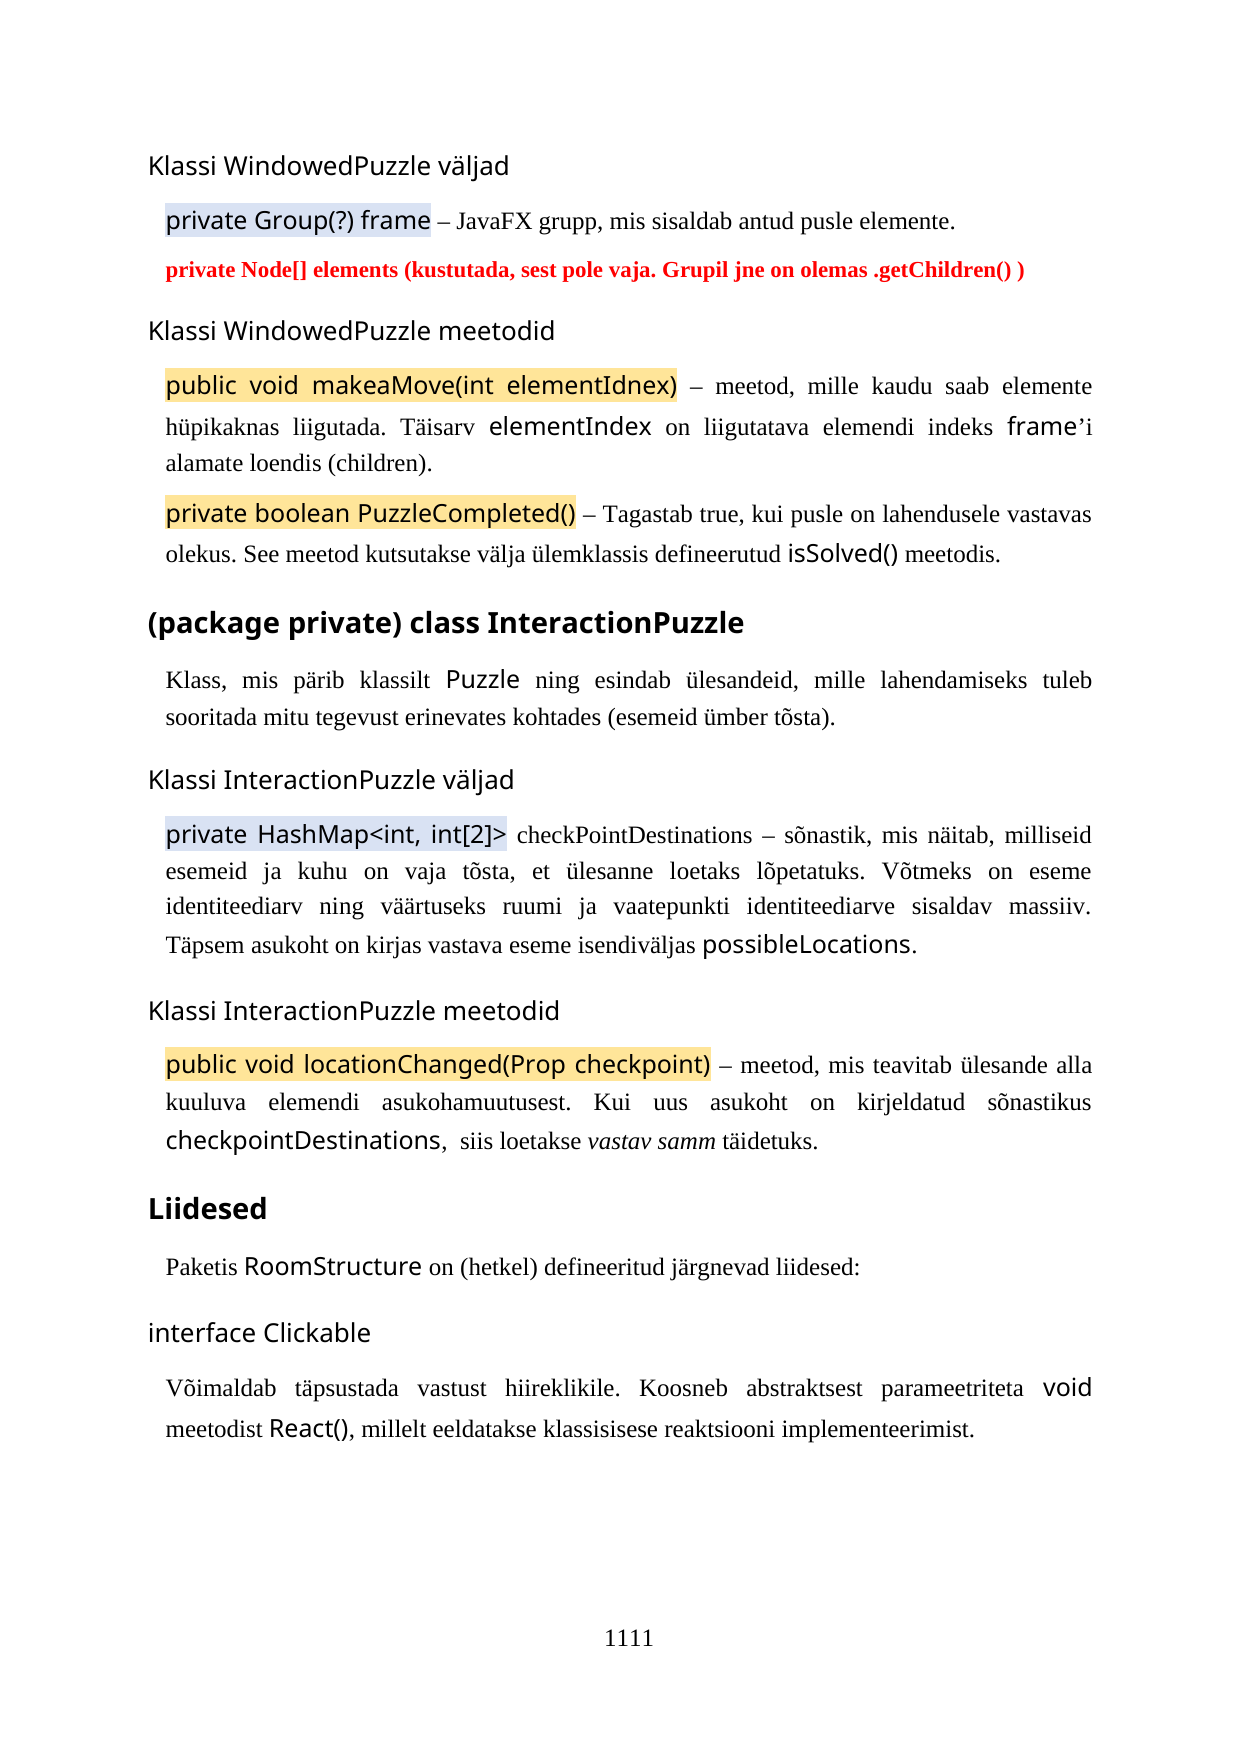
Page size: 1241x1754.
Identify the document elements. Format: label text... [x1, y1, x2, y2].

text public void makeaMove(int elementIdnex) – meetod, mille kaudu saab elemente hüpikaknas liigutada. Täisarv elementIndex on liigutatava elemendi indeks frame’i alamate loendis (children). [165, 368, 1093, 477]
subtitle Klassi WindowedPuzzle meetodid [148, 313, 1093, 348]
text Võimaldab täpsustada vastust hiireklikile. Koosneb abstraktsest parameetriteta void meetodist React(), millelt eeldatakse klassisisese reaktsiooni implementeerimist. [165, 1369, 1093, 1444]
subtitle Klassi WindowedPuzzle väljad [148, 148, 1093, 183]
text public void locationChanged(Prop checkpoint) – meetod, mis teavitab ülesande alla kuuluva elemendi asukohamuutusest. Kui uus asukoht on kirjeldatud sõnastikus checkpointDestinations, siis loetakse vastav samm täidetuks. [165, 1047, 1093, 1157]
text private Node[] elements (kustutada, sest pole vaja. Grupil jne on olemas .getChildren() ) [165, 256, 1093, 282]
subtitle interface Clickable [148, 1314, 1093, 1350]
text private HashMap<int, int[2]> checkPointDestinations – sõnastik, mis näitab, milliseid esemeid ja kuhu on vaja tõsta, et ülesanne loetaks lõpetatuks. Võtmeks on eseme identiteediarv ning väärtuseks ruumi ja vaatepunkti identiteediarve sisaldav massiiv. Täpsem asukoht on kirjas vastava eseme isendiväljas possibleLocations. [165, 816, 1093, 960]
subtitle Klassi InteractionPuzzle meetodid [148, 992, 1093, 1028]
subtitle Klassi InteractionPuzzle väljad [148, 761, 1093, 797]
text private Group(?) frame – JavaFX grupp, mis sisaldab antud pusle elemente. [431, 203, 1093, 237]
text Paketis RoomStructure on (hetkel) defineeritud järgnevad liidesed: [165, 1248, 1093, 1282]
subtitle (package private) class InteractionPuzzle [148, 602, 1093, 642]
subtitle Liidesed [148, 1188, 1093, 1228]
text Klass, mis pärib klassilt Puzzle ning esindab ülesandeid, mille lahendamiseks tuleb sooritada mitu tegevust erinevates kohtades (esemeid ümber tõsta). [165, 662, 1093, 731]
text private boolean PuzzleCompleted() – Tagastab true, kui pusle on lahendusele vastavas olekus. See meetod kutsutakse välja ülemklassis defineerutud isSolved() meetodis. [165, 495, 1093, 570]
